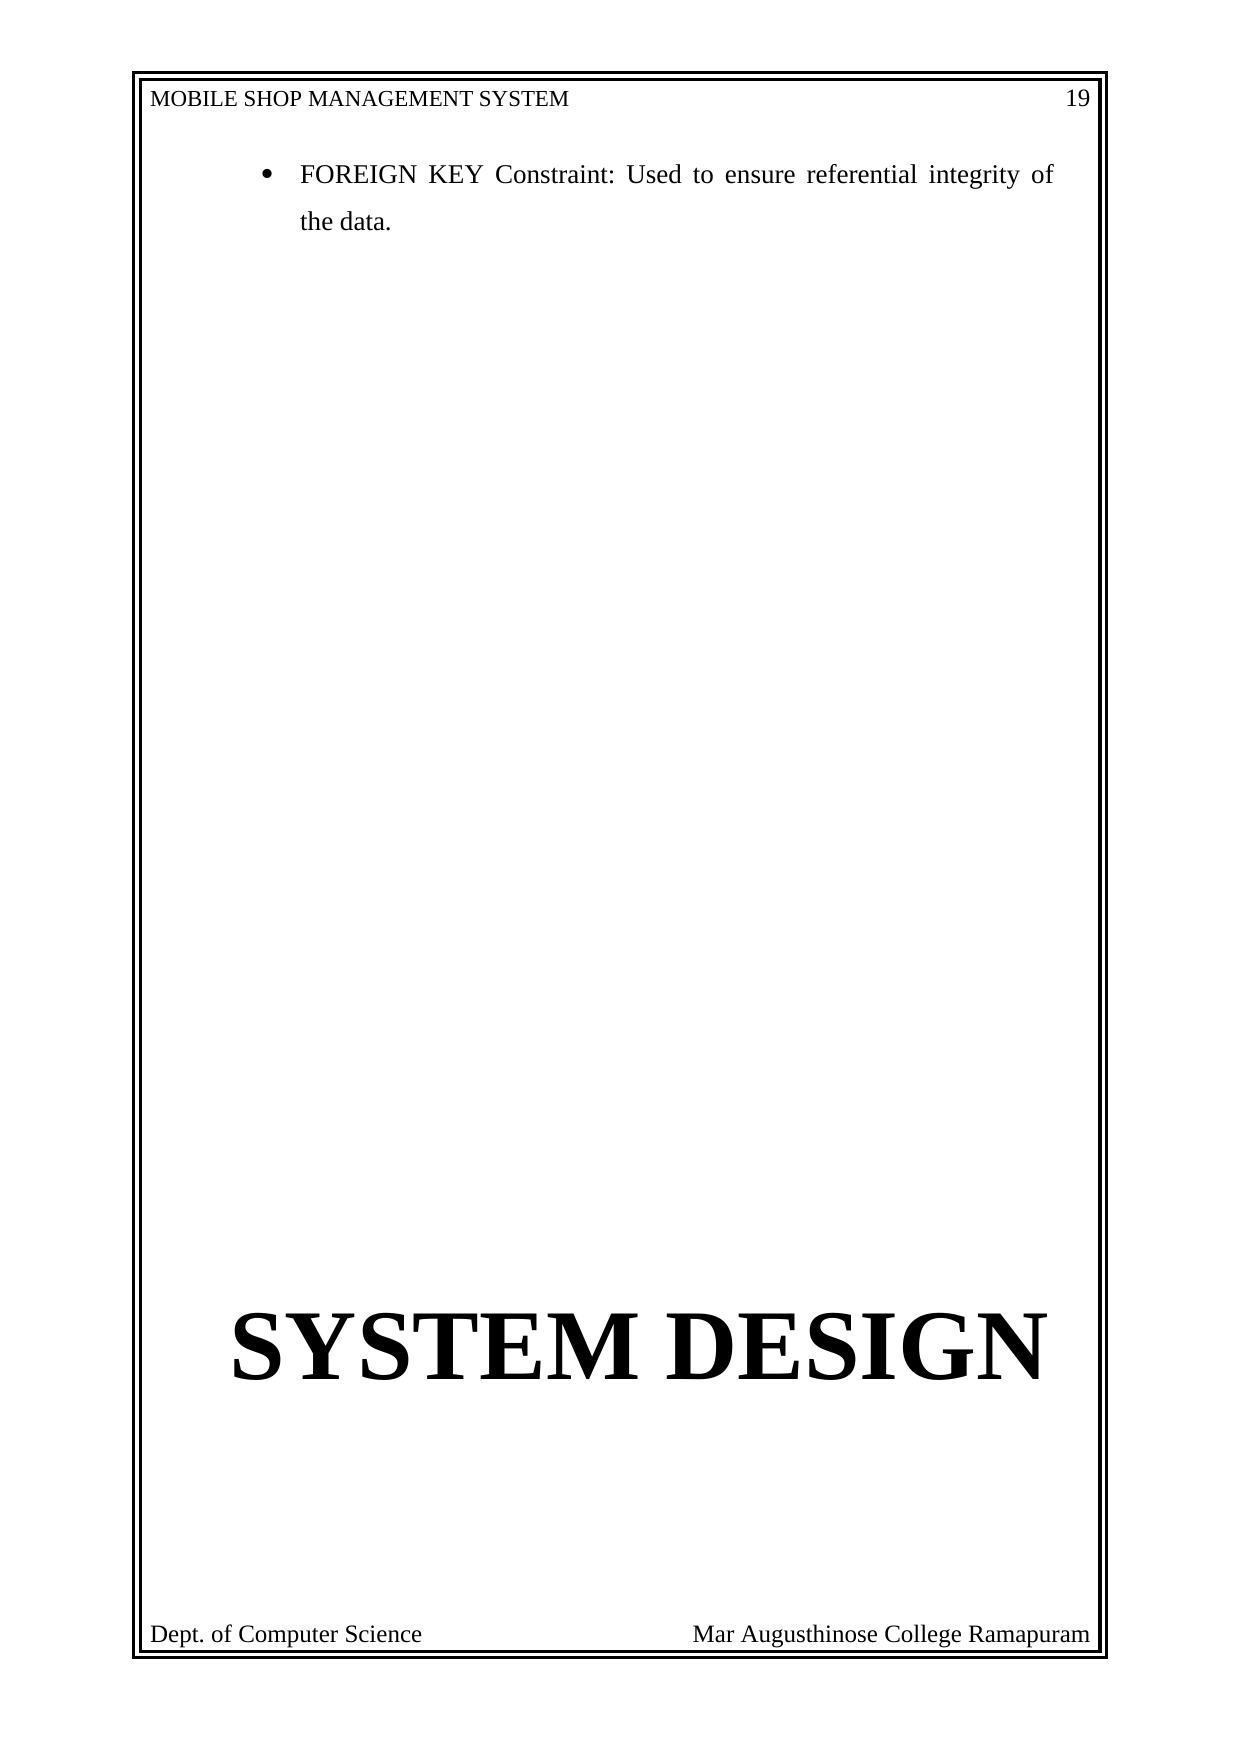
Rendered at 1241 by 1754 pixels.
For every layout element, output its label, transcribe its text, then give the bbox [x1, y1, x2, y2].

list FOREIGN KEY Constraint: Used to ensure referential integrity of the data. [262, 158, 1055, 236]
text SYSTEM DESIGN [229, 1286, 1090, 1401]
